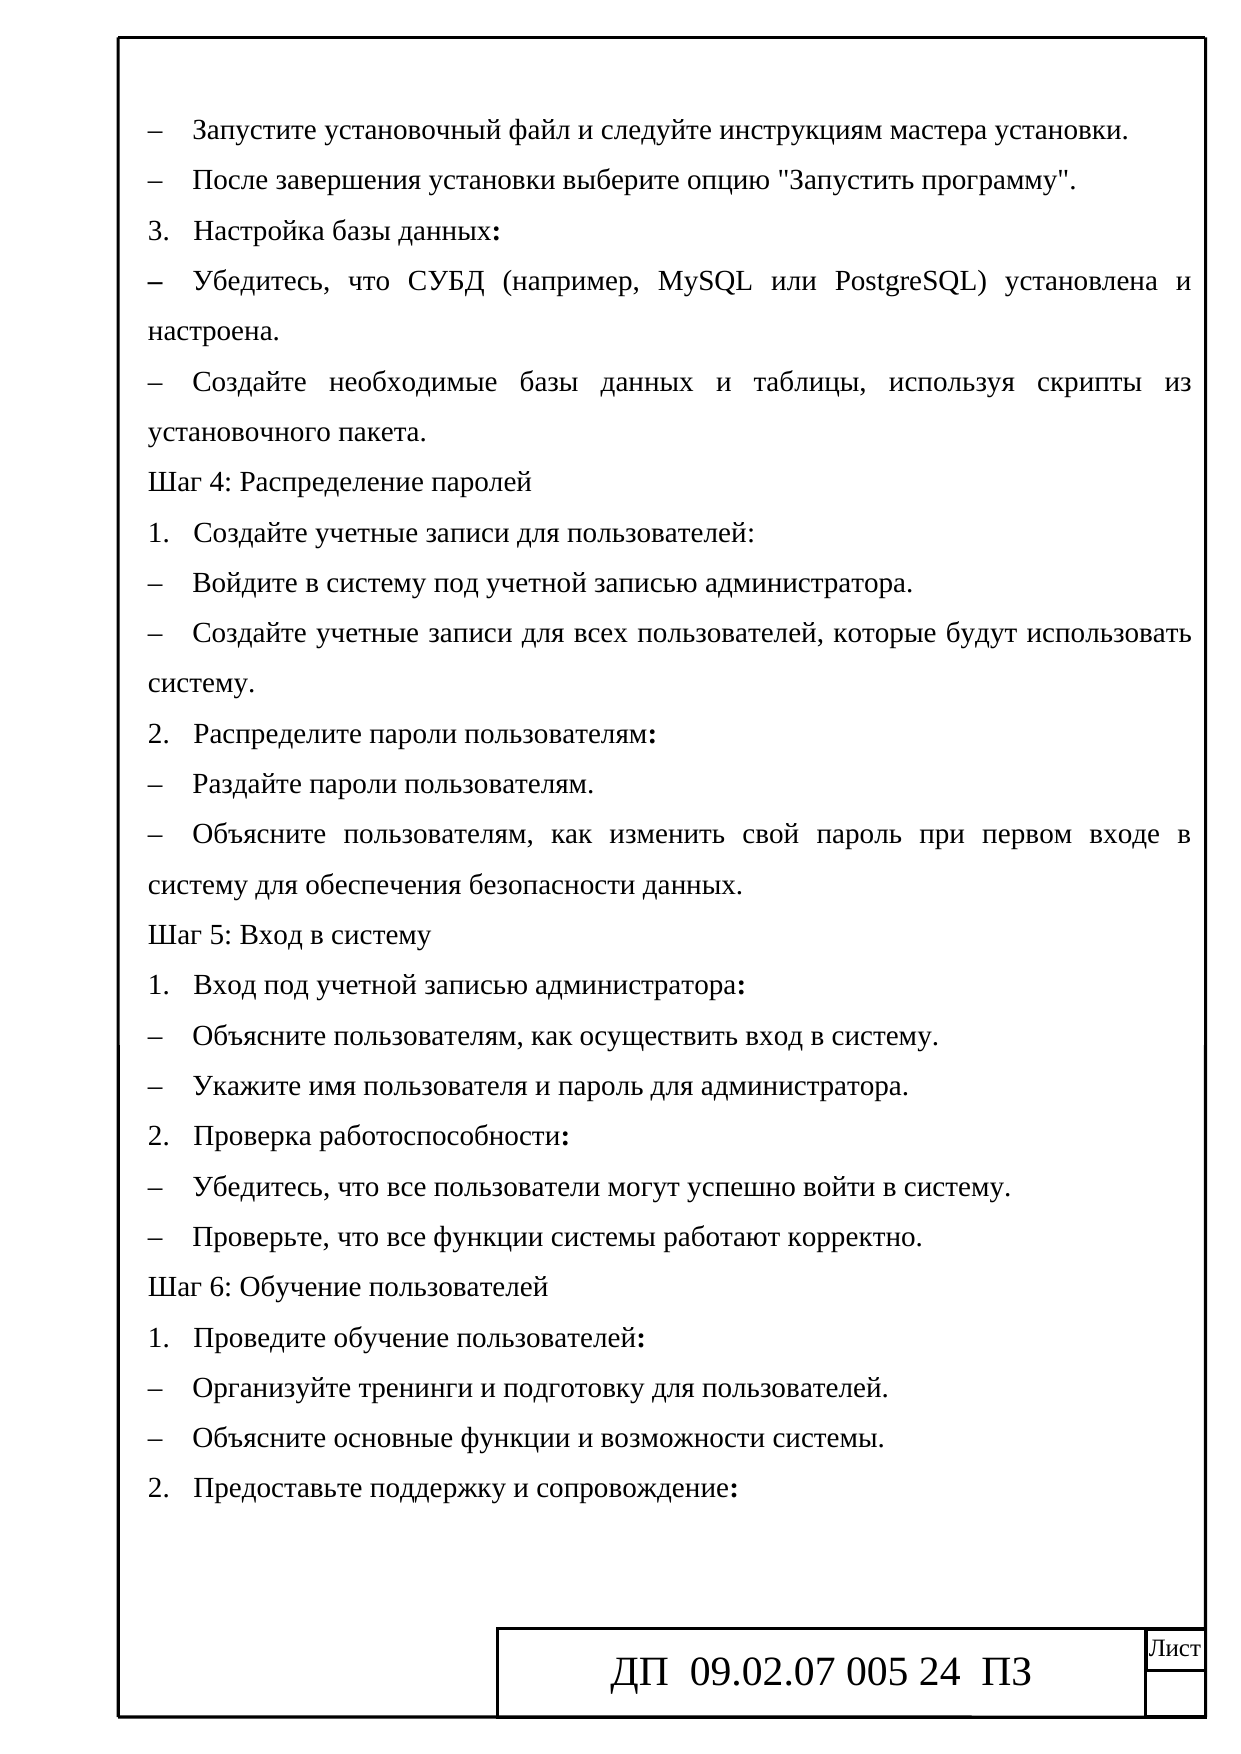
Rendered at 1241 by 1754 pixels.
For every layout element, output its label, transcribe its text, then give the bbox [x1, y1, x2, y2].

list Настройка базы данных: [148, 213, 1192, 246]
list Убедитесь, что все пользователи могут успешно войти в систему. [148, 1169, 1192, 1202]
list Объясните пользователям, как изменить свой пароль при первом входе в систему для обеспечения безопасности данных. [148, 817, 1192, 900]
list Войдите в систему под учетной записью администратора. [148, 565, 1192, 598]
list Убедитесь, что СУБД (например, MySQL или PostgreSQL) установлена и настроена. [148, 263, 1192, 347]
list Вход под учетной записью администратора: [148, 967, 1192, 1001]
list Запустите установочный файл и следуйте инструкциям мастера установки. [148, 112, 1192, 146]
subtitle Шаг 6: Обучение пользователей [148, 1269, 1192, 1303]
list Проведите обучение пользователей: [148, 1320, 1192, 1353]
subtitle Шаг 5: Вход в систему [148, 917, 1192, 951]
list Проверка работоспособности: [148, 1118, 1192, 1152]
list Создайте необходимые базы данных и таблицы, используя скрипты из установочного пакета. [148, 364, 1192, 448]
list После завершения установки выберите опцию "Запустить программу". [148, 162, 1192, 196]
list Раздайте пароли пользователям. [148, 766, 1192, 800]
list Распределите пароли пользователям: [148, 716, 1192, 749]
subtitle Шаг 4: Распределение паролей [148, 464, 1192, 498]
list Проверьте, что все функции системы работают корректно. [148, 1219, 1192, 1253]
list Создайте учетные записи для всех пользователей, которые будут использовать систему. [148, 615, 1192, 699]
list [148, 1370, 1192, 1403]
list Создайте учетные записи для пользователей: [148, 515, 1192, 548]
list Предоставьте поддержку и сопровождение: [148, 1471, 1192, 1504]
list Укажите имя пользователя и пароль для администратора. [148, 1068, 1192, 1102]
list Объясните пользователям, как осуществить вход в систему. [148, 1018, 1192, 1051]
list Объясните основные функции и возможности системы. [148, 1420, 1192, 1454]
